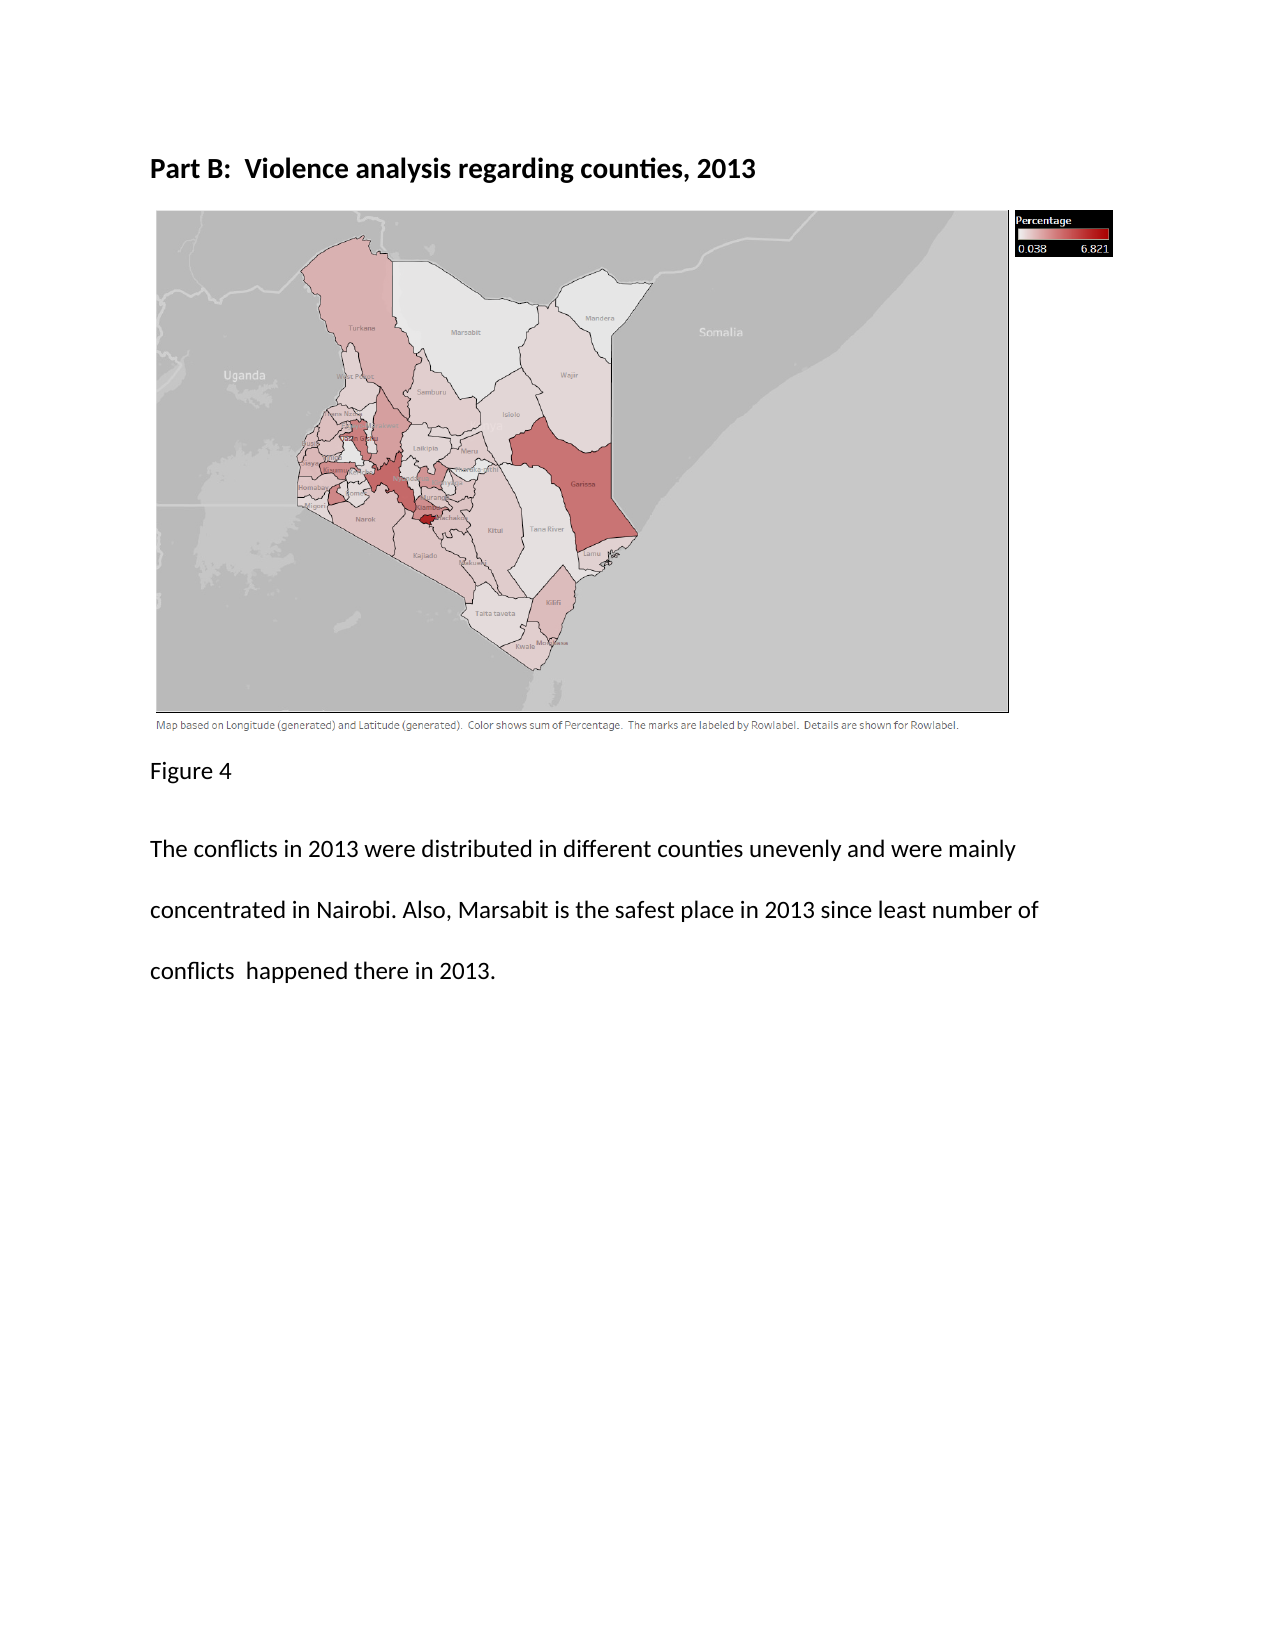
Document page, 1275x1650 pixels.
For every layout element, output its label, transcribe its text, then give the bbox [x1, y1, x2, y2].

text Part B: Violence analysis regarding counties, 2013 [150, 150, 1125, 186]
picture [150, 205, 1118, 737]
text Figure 4 [150, 755, 1125, 786]
text The conflicts in 2013 were distributed in different counties unevenly and were mainly concentrated in Nairobi. Also, Marsabit is the safest place in 2013 since least number of conflicts happened there in 2013. [150, 833, 1125, 986]
